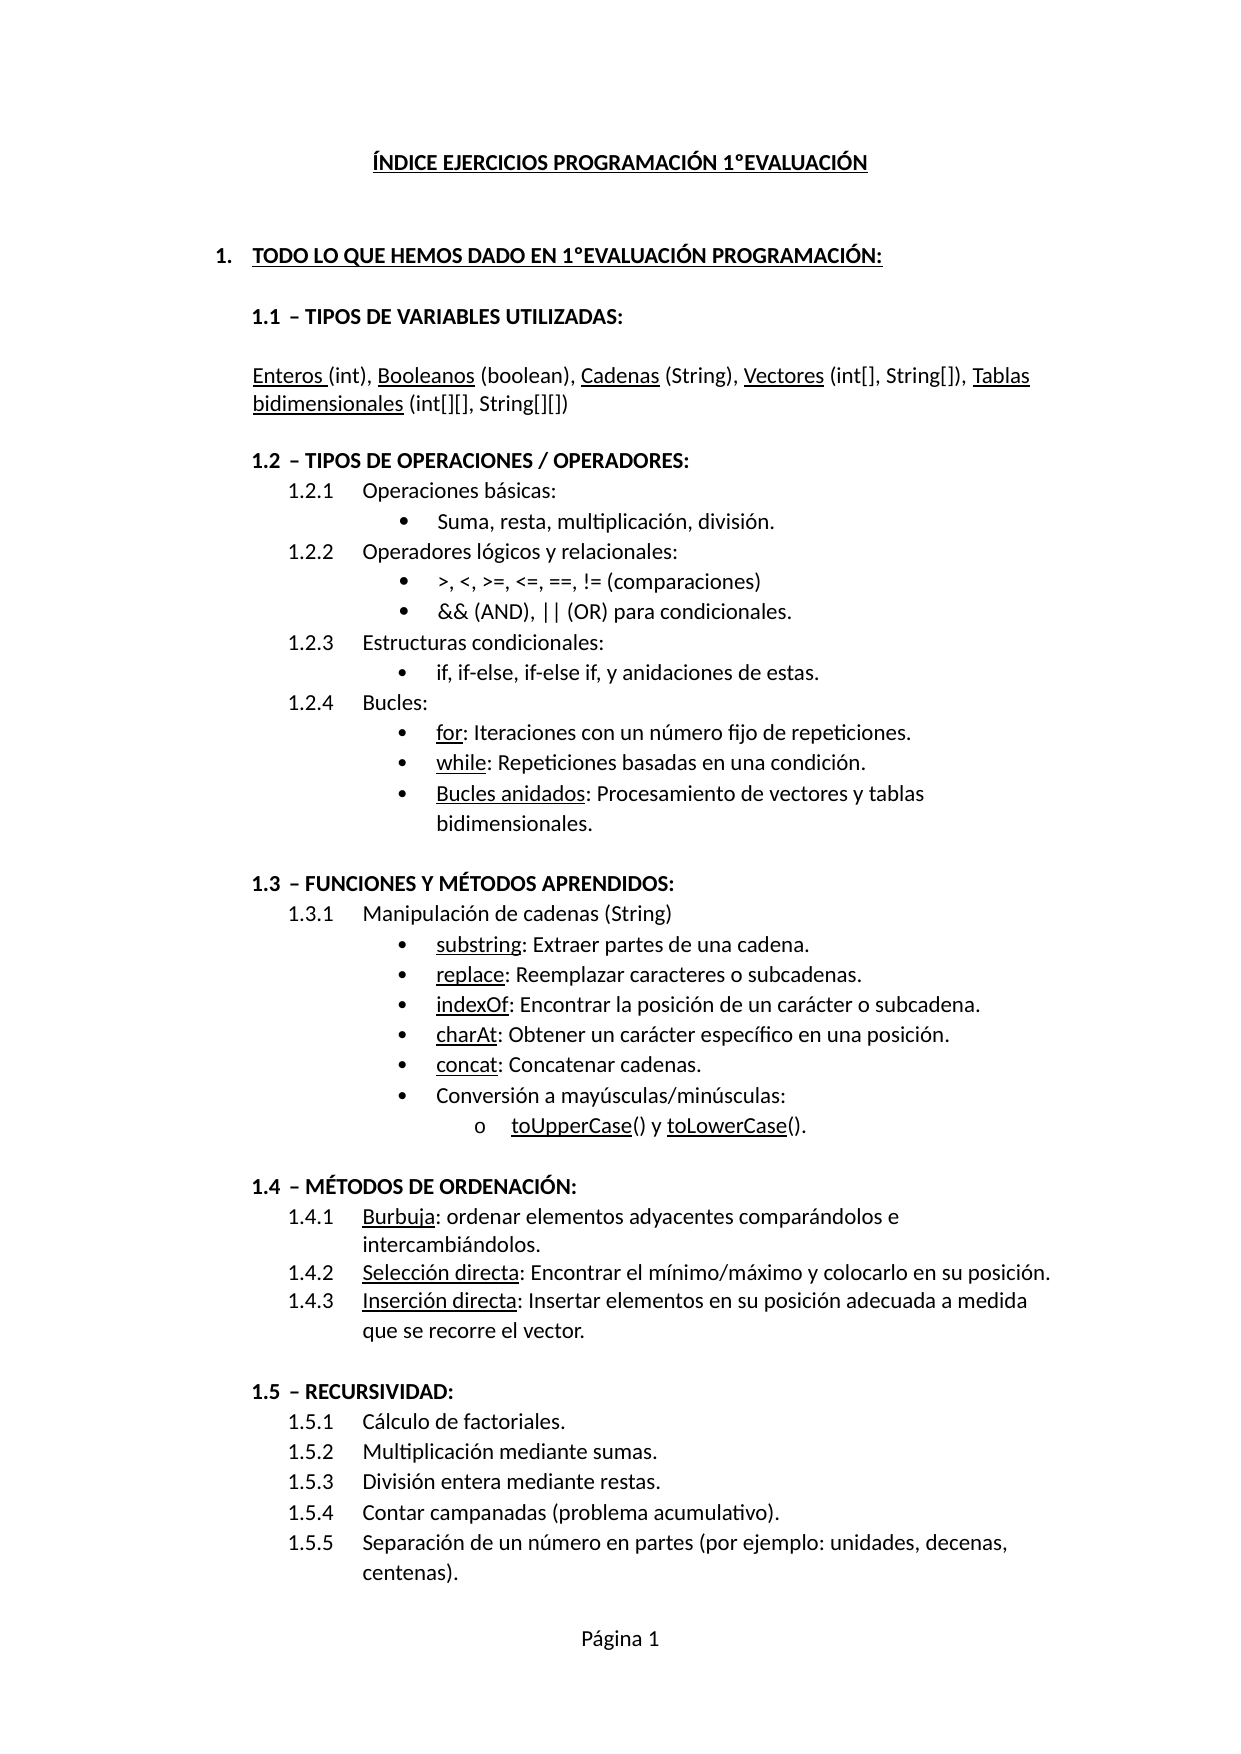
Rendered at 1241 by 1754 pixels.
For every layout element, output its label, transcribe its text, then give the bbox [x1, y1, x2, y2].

list Bucles anidados: Procesamiento de vectores y tablas bidimensionales. [398, 779, 1063, 837]
list – RECURSIVIDAD: [251, 1377, 1063, 1405]
list Selección directa: Encontrar el mínimo/máximo y colocarlo en su posición. [287, 1258, 1063, 1286]
list Separación de un número en partes (por ejemplo: unidades, decenas, centenas). [287, 1528, 1063, 1586]
list Contar campanadas (problema acumulativo). [287, 1498, 1063, 1526]
list charAt: Obtener un carácter específico en una posición. [398, 1020, 1063, 1048]
list División entera mediante restas. [287, 1467, 1063, 1495]
list substring: Extraer partes de una cadena. [398, 930, 1063, 958]
list concat: Concatenar cadenas. [398, 1051, 1063, 1078]
list – TIPOS DE OPERACIONES / OPERADORES: [251, 446, 1063, 474]
list indexOf: Encontrar la posición de un carácter o subcadena. [398, 990, 1063, 1018]
list if, if-else, if-else if, y anidaciones de estas. [398, 658, 1063, 686]
list – TIPOS DE VARIABLES UTILIZADAS: [251, 302, 1063, 330]
list – MÉTODOS DE ORDENACIÓN: [251, 1172, 1063, 1200]
list replace: Reemplazar caracteres o subcadenas. [398, 960, 1063, 988]
text ÍNDICE EJERCICIOS PROGRAMACIÓN 1ºEVALUACIÓN [177, 148, 1063, 176]
list Inserción directa: Insertar elementos en su posición adecuada a medida que se recorre el vector. [287, 1286, 1063, 1344]
list Estructuras condicionales: [287, 628, 1063, 656]
list for: Iteraciones con un número fijo de repeticiones. [398, 718, 1063, 746]
list Bucles: [287, 688, 1063, 716]
list Operadores lógicos y relacionales: [287, 537, 1063, 565]
list while: Repeticiones basadas en una condición. [398, 748, 1063, 776]
list toUpperCase() y toLowerCase(). [473, 1111, 1063, 1139]
list – FUNCIONES Y MÉTODOS APRENDIDOS: [251, 869, 1063, 897]
list Operaciones básicas: [287, 477, 1063, 504]
list Multiplicación mediante sumas. [287, 1437, 1063, 1465]
list Suma, resta, multiplicación, división. [400, 507, 1063, 535]
list Manipulación de cadenas (String) [287, 899, 1063, 927]
list Burbuja: ordenar elementos adyacentes comparándolos e intercambiándolos. [287, 1202, 1063, 1258]
list && (AND), || (OR) para condicionales. [400, 597, 1063, 625]
text Enteros (int), Booleanos (boolean), Cadenas (String), Vectores (int[], String[]), Tablas bidimensionales (int[][], String[][]) [252, 361, 1063, 417]
list Conversión a mayúsculas/minúsculas: [398, 1081, 1063, 1109]
list Cálculo de factoriales. [287, 1407, 1063, 1435]
list TODO LO QUE HEMOS DADO EN 1ºEVALUACIÓN PROGRAMACIÓN: [215, 241, 1063, 269]
list >, <, >=, <=, ==, != (comparaciones) [400, 567, 1063, 595]
